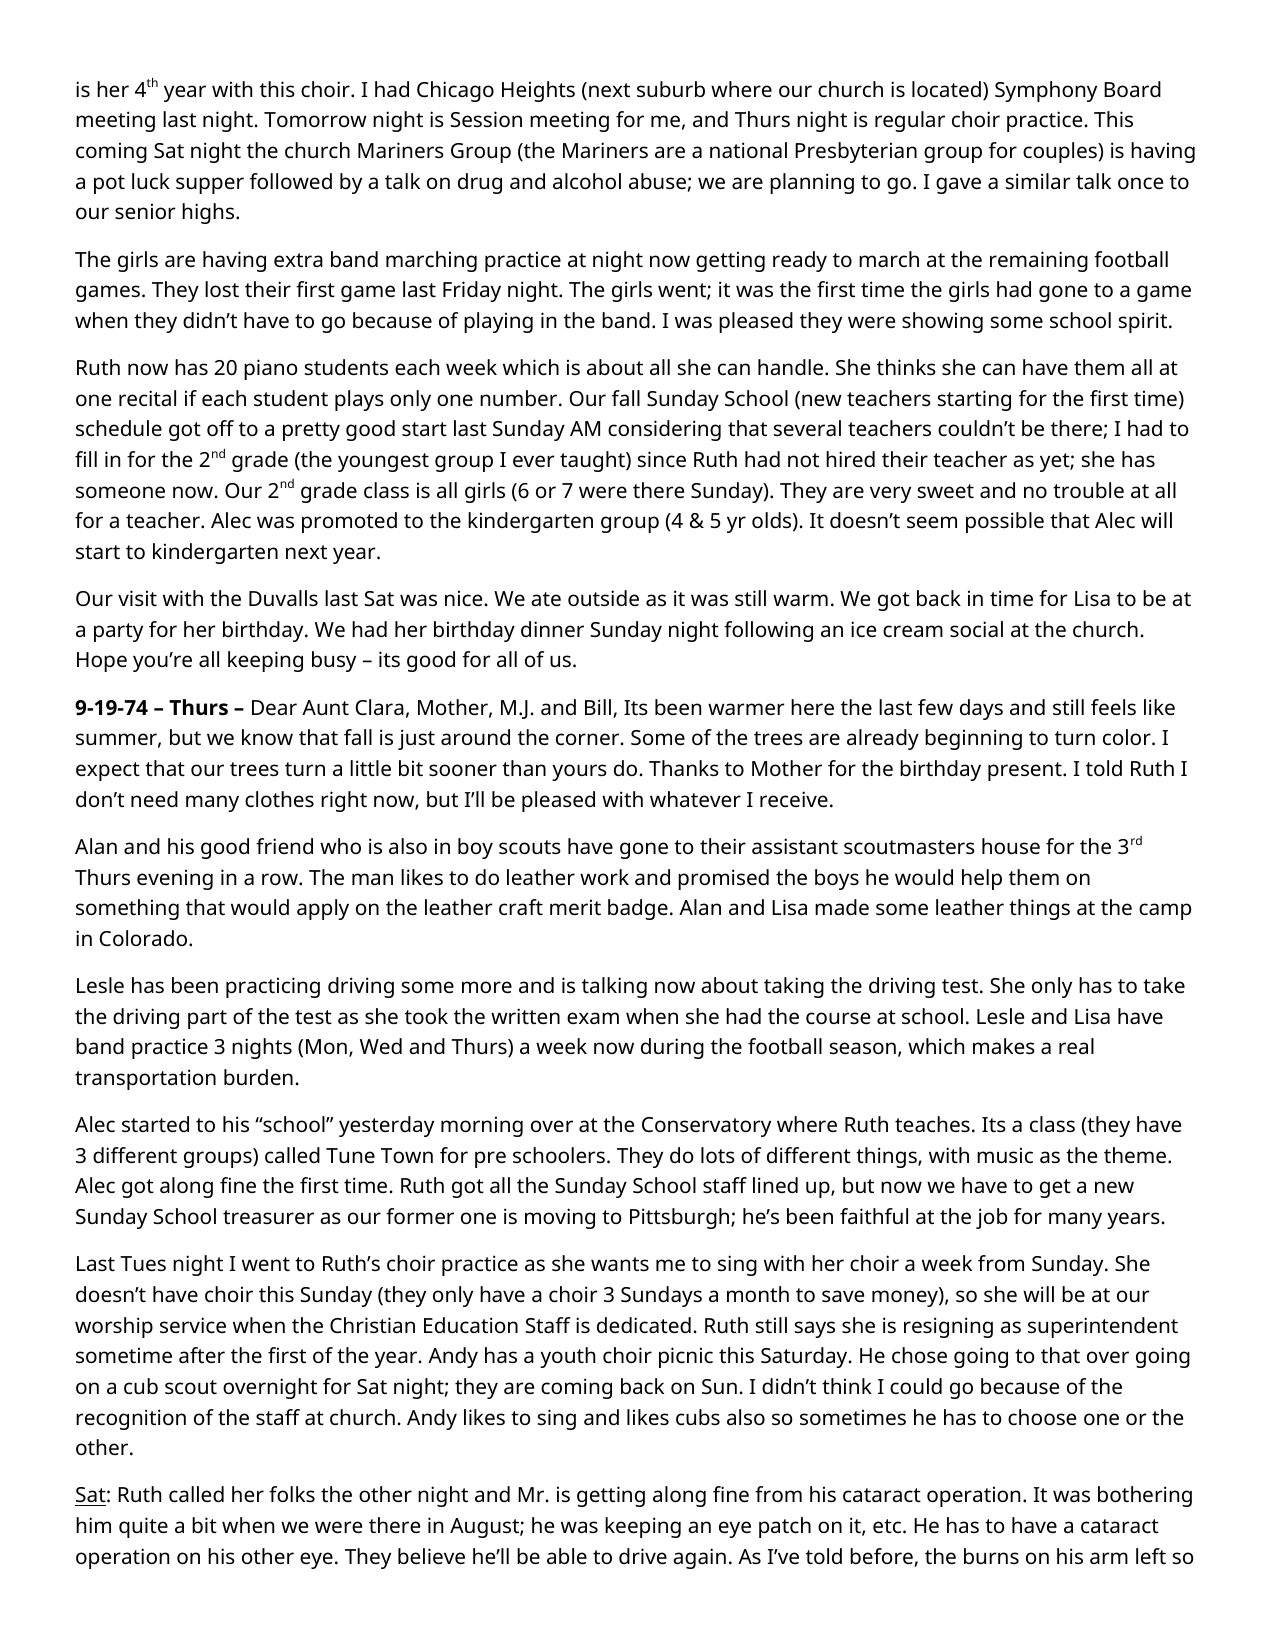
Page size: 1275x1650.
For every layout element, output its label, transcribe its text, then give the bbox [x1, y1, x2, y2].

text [75, 1481, 1200, 1570]
text Last Tues night I went to Ruth’s choir practice as she wants me to sing with her choir a week from Sunday. She doesn’t have choir this Sunday (they only have a choir 3 Sundays a month to save money), so she will be at our worship service when the Christian Education Staff is dedicated. Ruth still says she is resigning as superintendent sometime after the first of the year. Andy has a youth choir picnic this Saturday. He chose going to that over going on a cub scout overnight for Sat night; they are coming back on Sun. I didn’t think I could go because of the recognition of the staff at church. Andy likes to sing and likes cubs also so sometimes he has to choose one or the other. [75, 1249, 1200, 1462]
text Ruth now has 20 piano students each week which is about all she can handle. She thinks she can have them all at one recital if each student plays only one number. Our fall Sunday School (new teachers starting for the first time) schedule got off to a pretty good start last Sunday AM considering that several teachers couldn’t be there; I had to fill in for the 2nd grade (the youngest group I ever taught) since Ruth had not hired their teacher as yet; she has someone now. Our 2nd grade class is all girls (6 or 7 were there Sunday). They are very sweet and no trouble at all for a teacher. Alec was promoted to the kindergarten group (4 & 5 yr olds). It doesn’t seem possible that Alec will start to kindergarten next year. [75, 353, 1200, 566]
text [75, 75, 1200, 226]
text Alec started to his “school” yesterday morning over at the Conservatory where Ruth teaches. Its a class (they have 3 different groups) called Tune Town for pre schoolers. They do lots of different things, with music as the theme. Alec got along fine the first time. Ruth got all the Sunday School staff lined up, but now we have to get a new Sunday School treasurer as our former one is moving to Pittsburgh; he’s been faithful at the job for many years. [75, 1110, 1200, 1231]
text Alan and his good friend who is also in boy scouts have gone to their assistant scoutmasters house for the 3rd Thurs evening in a row. The man likes to do leather work and promised the boys he would help them on something that would apply on the leather craft merit badge. Alan and Lisa made some leather things at the camp in Colorado. [75, 832, 1200, 952]
text 9-19-74 – Thurs – Dear Aunt Clara, Mother, M.J. and Bill, Its been warmer here the last few days and still feels like summer, but we know that fall is just around the corner. Some of the trees are already beginning to turn color. I expect that our trees turn a little bit sooner than yours do. Thanks to Mother for the birthday present. I told Ruth I don’t need many clothes right now, but I’ll be pleased with whatever I receive. [75, 693, 1200, 813]
text Lesle has been practicing driving some more and is talking now about taking the driving test. She only has to take the driving part of the test as she took the written exam when she had the course at school. Lesle and Lisa have band practice 3 nights (Mon, Wed and Thurs) a week now during the football season, which makes a real transportation burden. [75, 971, 1200, 1092]
text Our visit with the Duvalls last Sat was nice. We ate outside as it was still warm. We got back in time for Lisa to be at a party for her birthday. We had her birthday dinner Sunday night following an ice cream social at the church. Hope you’re all keeping busy – its good for all of us. [75, 584, 1200, 674]
text The girls are having extra band marching practice at night now getting ready to march at the remaining football games. They lost their first game last Friday night. The girls went; it was the first time the girls had gone to a game when they didn’t have to go because of playing in the band. I was pleased they were showing some school spirit. [75, 245, 1200, 334]
